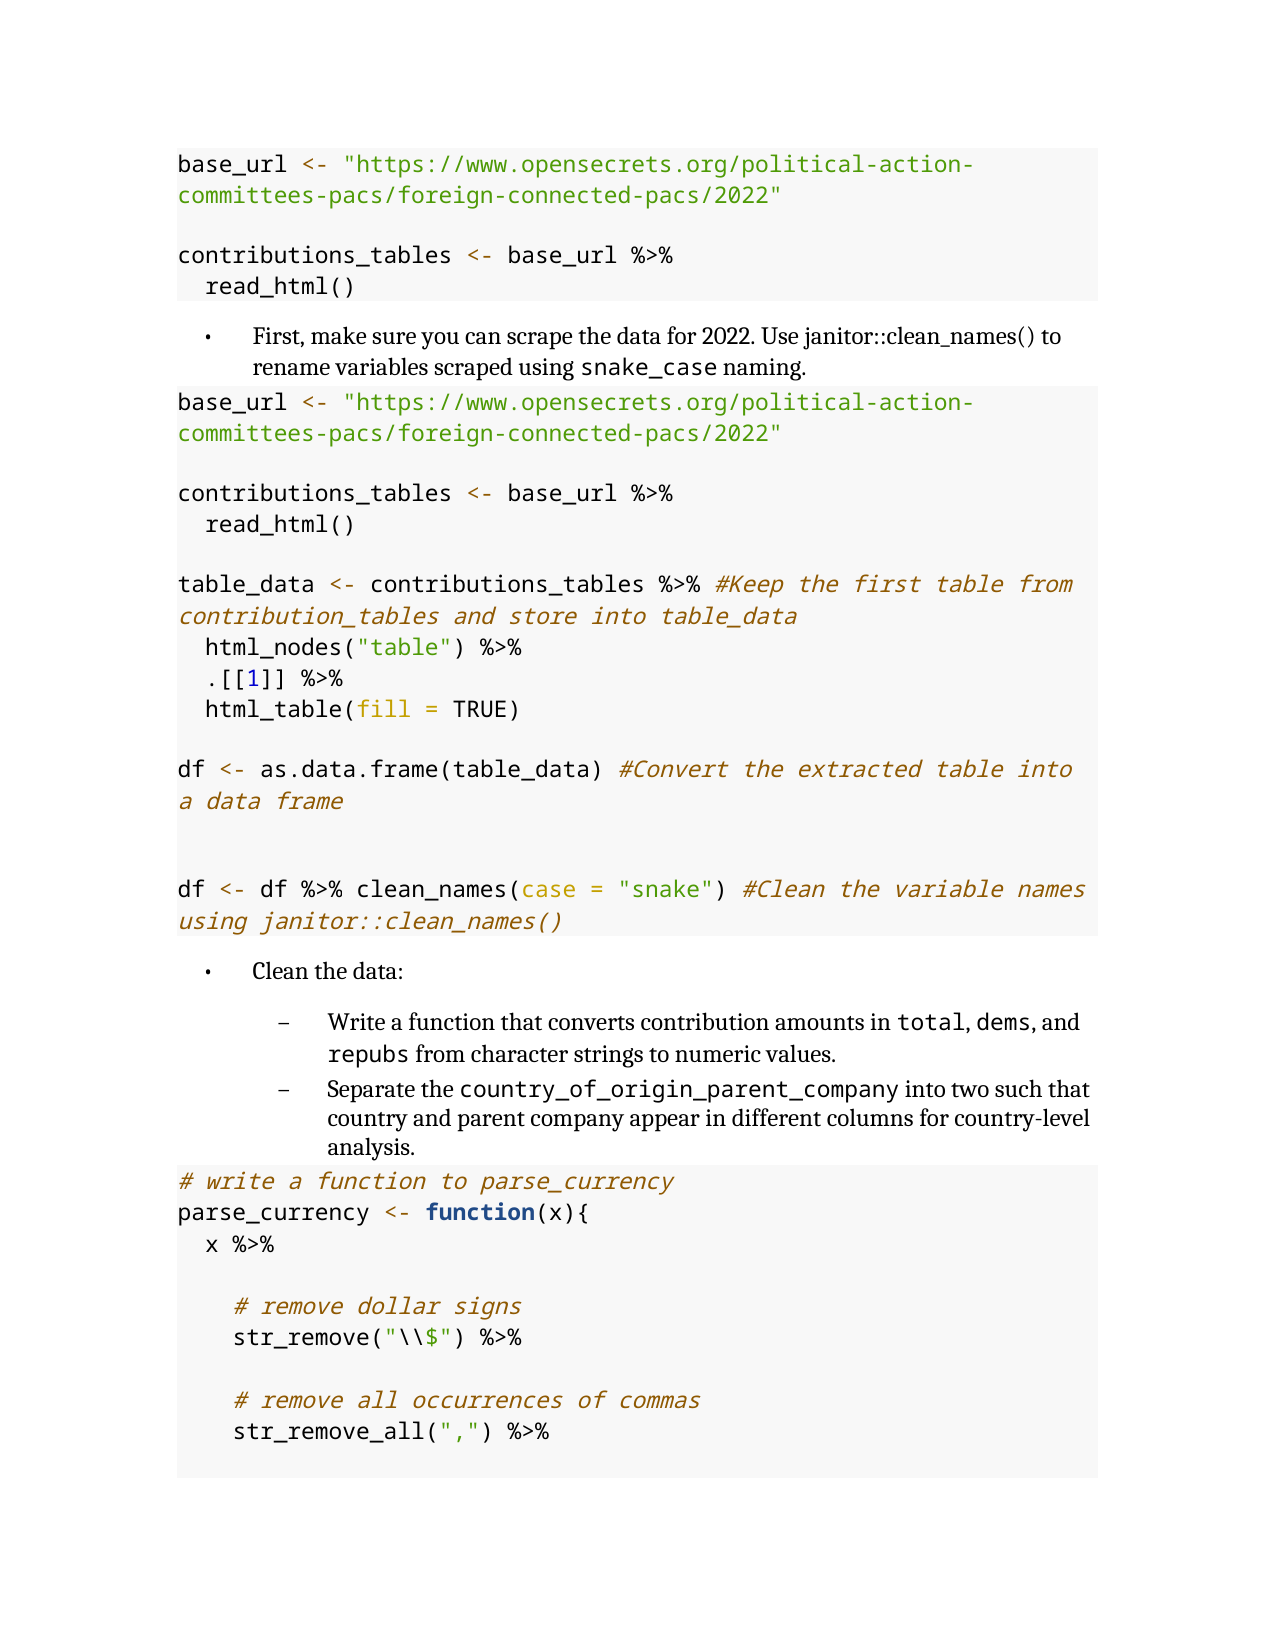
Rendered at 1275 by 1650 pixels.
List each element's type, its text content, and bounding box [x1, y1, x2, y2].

text base_url <- "https://www.opensecrets.org/political-action-committees-pacs/foreign-connected-pacs/2022" contributions_tables <- base_url %>% read_html() [177, 148, 1098, 301]
list Separate the country_of_origin_parent_company into two such that country and parent company appear in different columns for country-level analysis. [277, 1073, 1098, 1161]
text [177, 1165, 1098, 1478]
list First, make sure you can scrape the data for 2022. Use janitor::clean_names() to rename variables scraped using snake_case naming. [202, 322, 1098, 382]
list Clean the data: [202, 957, 1098, 986]
list Write a function that converts contribution amounts in total, dems, and repubs from character strings to numeric values. [277, 1006, 1098, 1069]
text base_url <- "https://www.opensecrets.org/political-action-committees-pacs/foreign-connected-pacs/2022" contributions_tables <- base_url %>% read_html() table_data <- contributions_tables %>% #Keep the first table from contribution_tables and store into table_data html_nodes("table") %>% .[[1]] %>% html_table(fill = TRUE) df <- as.data.frame(table_data) #Convert the extracted table into a data frame df <- df %>% clean_names(case = "snake") #Clean the variable names using janitor::clean_names() [177, 386, 1098, 936]
